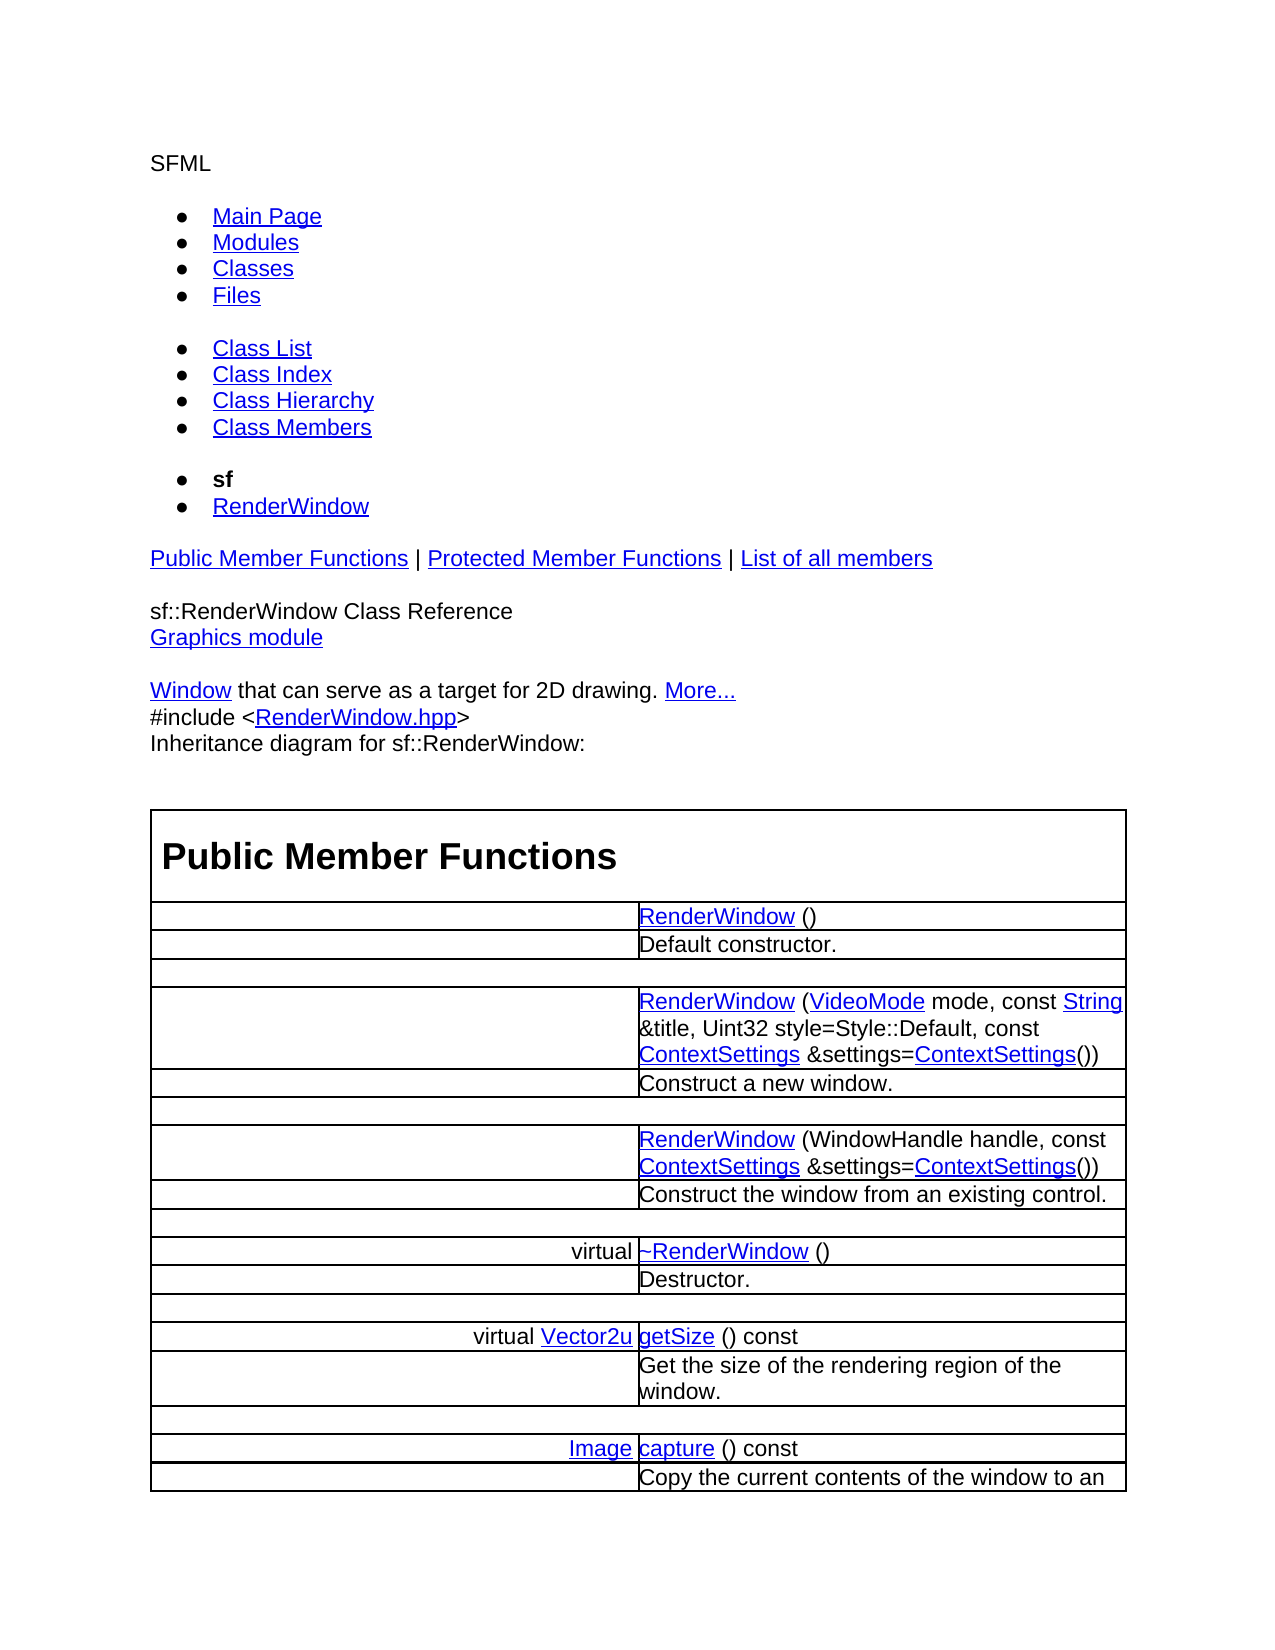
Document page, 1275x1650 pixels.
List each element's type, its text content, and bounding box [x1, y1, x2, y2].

table_cell [152, 1070, 638, 1096]
list Files [175, 282, 1125, 308]
list RenderWindow [175, 493, 1125, 519]
text sf::RenderWindow Class Reference [150, 598, 1125, 624]
list Main Page [175, 203, 1125, 229]
table_cell Image [152, 1435, 638, 1461]
table_cell RenderWindow () [640, 903, 1125, 929]
table_cell Construct the window from an existing control. [640, 1181, 1125, 1207]
table_cell RenderWindow (VideoMode mode, const String &title, Uint32 style=Style::Default, const ContextSettings &settings=ContextSettings()) [640, 988, 1125, 1067]
table_cell getSize () const [640, 1323, 1125, 1350]
text Public Member Functions | Protected Member Functions | List of all members [150, 545, 1125, 572]
table_cell [152, 931, 638, 958]
table_cell [152, 1464, 638, 1490]
list Class Members [175, 413, 1125, 440]
text #include <RenderWindow.hpp> [150, 703, 1125, 730]
table_cell ~RenderWindow () [640, 1238, 1125, 1264]
table_cell [152, 1407, 1125, 1433]
table_cell [152, 1352, 638, 1404]
text SFML [150, 150, 1125, 176]
text Graphics module [150, 624, 1125, 651]
list Class Index [175, 361, 1125, 387]
table_cell Get the size of the rendering region of the window. [640, 1352, 1125, 1404]
table_header Public Member Functions [152, 811, 1125, 901]
table_cell [152, 1181, 638, 1207]
table_cell [152, 1210, 1125, 1236]
table_cell Default constructor. [640, 931, 1125, 958]
text Window that can serve as a target for 2D drawing. More... [150, 677, 1125, 703]
table_cell [152, 1266, 638, 1293]
table_cell [152, 1126, 638, 1179]
table_cell RenderWindow (WindowHandle handle, const ContextSettings &settings=ContextSettings()) [640, 1126, 1125, 1179]
table_cell Destructor. [640, 1266, 1125, 1293]
table_cell virtual Vector2u [152, 1323, 638, 1350]
list Class List [175, 334, 1125, 361]
list Classes [175, 255, 1125, 282]
list Class Hierarchy [175, 387, 1125, 413]
table_cell capture () const [640, 1435, 1125, 1461]
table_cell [640, 1464, 1125, 1490]
table_cell [152, 903, 638, 929]
table_cell [152, 960, 1125, 986]
list Modules [175, 229, 1125, 255]
table_cell [152, 1295, 1125, 1321]
table_cell virtual [152, 1238, 638, 1264]
table_cell [152, 1098, 1125, 1124]
text Inheritance diagram for sf::RenderWindow: [150, 730, 1125, 756]
table_cell Construct a new window. [640, 1070, 1125, 1096]
table_cell [152, 988, 638, 1067]
list sf [175, 466, 1125, 493]
